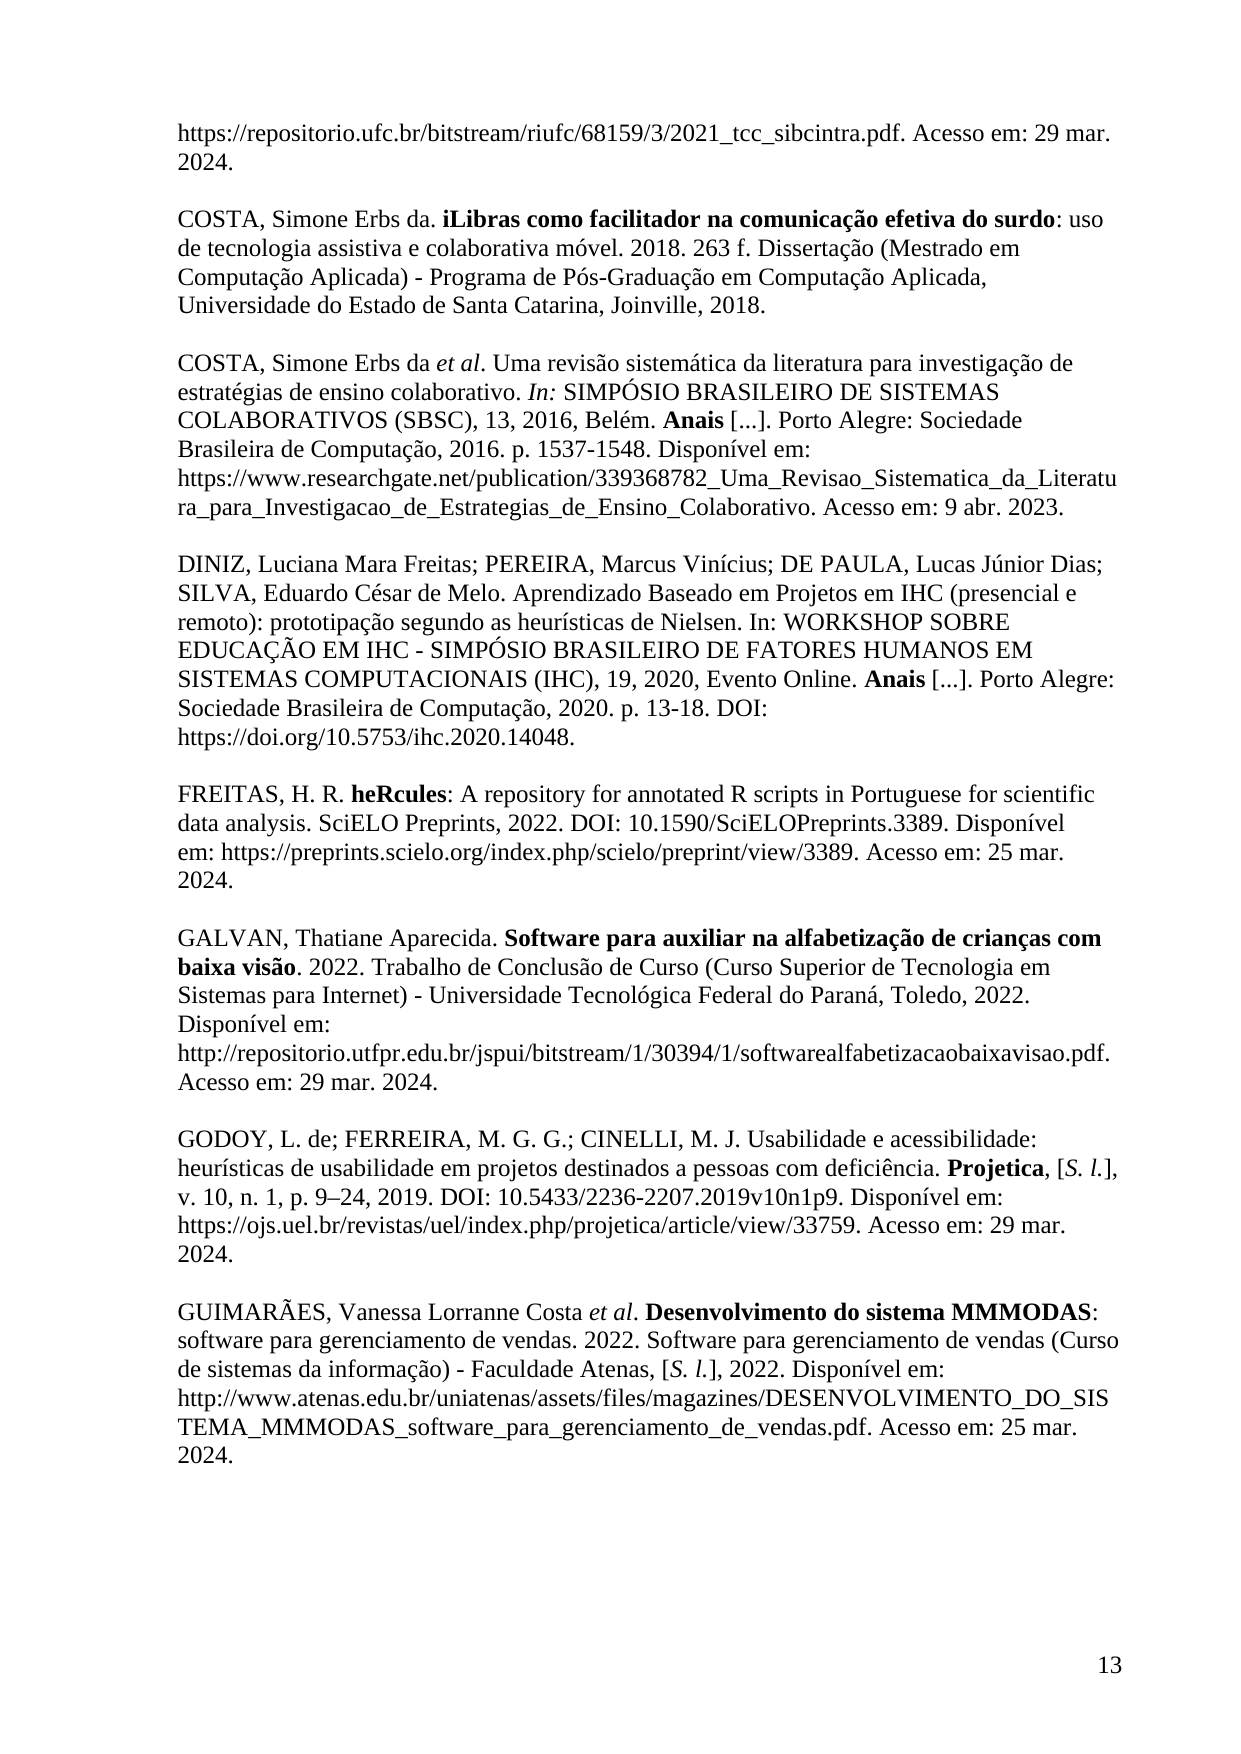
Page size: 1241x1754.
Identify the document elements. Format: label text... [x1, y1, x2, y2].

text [177, 118, 1122, 176]
text COSTA, Simone Erbs da. iLibras como facilitador na comunicação efetiva do surdo: uso de tecnologia assistiva e colaborativa móvel. 2018. 263 f. Dissertação (Mestrado em Computação Aplicada) - Programa de Pós-Graduação em Computação Aplicada, Universidade do Estado de Santa Catarina, Joinville, 2018. [177, 204, 1122, 319]
text COSTA, Simone Erbs da et al. Uma revisão sistemática da literatura para investigação de estratégias de ensino colaborativo. In: SIMPÓSIO BRASILEIRO DE SISTEMAS COLABORATIVOS (SBSC), 13, 2016, Belém. Anais [...]. Porto Alegre: Sociedade Brasileira de Computação, 2016. p. 1537-1548. Disponível em: https://www.researchgate.net/publication/339368782_Uma_Revisao_Sistematica_da_Literatura_para_Investigacao_de_Estrategias_de_Ensino_Colaborativo. Acesso em: 9 abr. 2023. [177, 348, 1122, 521]
text FREITAS, H. R. heRcules: A repository for annotated R scripts in Portuguese for scientific data analysis. SciELO Preprints, 2022. DOI: 10.1590/SciELOPreprints.3389. Disponível [177, 779, 1122, 837]
text GODOY, L. de; FERREIRA, M. G. G.; CINELLI, M. J. Usabilidade e acessibilidade: heurísticas de usabilidade em projetos destinados a pessoas com deficiência. Projetica, [S. l.], [177, 1124, 1122, 1182]
text Sistemas para Internet) - Universidade Tecnológica Federal do Paraná, Toledo, 2022. Disponível em: http://repositorio.utfpr.edu.br/jspui/bitstream/1/30394/1/softwarealfabetizacaobaixavisao.pdf. Acesso em: 29 mar. 2024. [177, 981, 1122, 1096]
text v. 10, n. 1, p. 9–24, 2019. DOI: 10.5433/2236-2207.2019v10n1p9. Disponível em: https://ojs.uel.br/revistas/uel/index.php/projetica/article/view/33759. Acesso em: 29 mar. 2024. [177, 1182, 1122, 1268]
text DINIZ, Luciana Mara Freitas; PEREIRA, Marcus Vinícius; DE PAULA, Lucas Júnior Dias; SILVA, Eduardo César de Melo. Aprendizado Baseado em Projetos em IHC (presencial e remoto): prototipação segundo as heurísticas de Nielsen. In: WORKSHOP SOBRE EDUCAÇÃO EM IHC - SIMPÓSIO BRASILEIRO DE FATORES HUMANOS EM SISTEMAS COMPUTACIONAIS (IHC), 19, 2020, Evento Online. Anais [...]. Porto Alegre: Sociedade Brasileira de Computação, 2020. p. 13-18. DOI: https://doi.org/10.5753/ihc.2020.14048. [177, 549, 1122, 751]
text GALVAN, Thatiane Aparecida. Software para auxiliar na alfabetização de crianças com baixa visão. 2022. Trabalho de Conclusão de Curso (Curso Superior de Tecnologia em [177, 923, 1122, 981]
text em: https://preprints.scielo.org/index.php/scielo/preprint/view/3389. Acesso em: 25 mar. 2024. [177, 837, 1122, 894]
text GUIMARÃES, Vanessa Lorranne Costa et al. Desenvolvimento do sistema MMMODAS: software para gerenciamento de vendas. 2022. Software para gerenciamento de vendas (Curso de sistemas da informação) - Faculdade Atenas, [S. l.], 2022. Disponível em: http://www.atenas.edu.br/uniatenas/assets/files/magazines/DESENVOLVIMENTO_DO_SISTEMA_MMMODAS_software_para_gerenciamento_de_vendas.pdf. Acesso em: 25 mar. 2024. [177, 1297, 1122, 1469]
